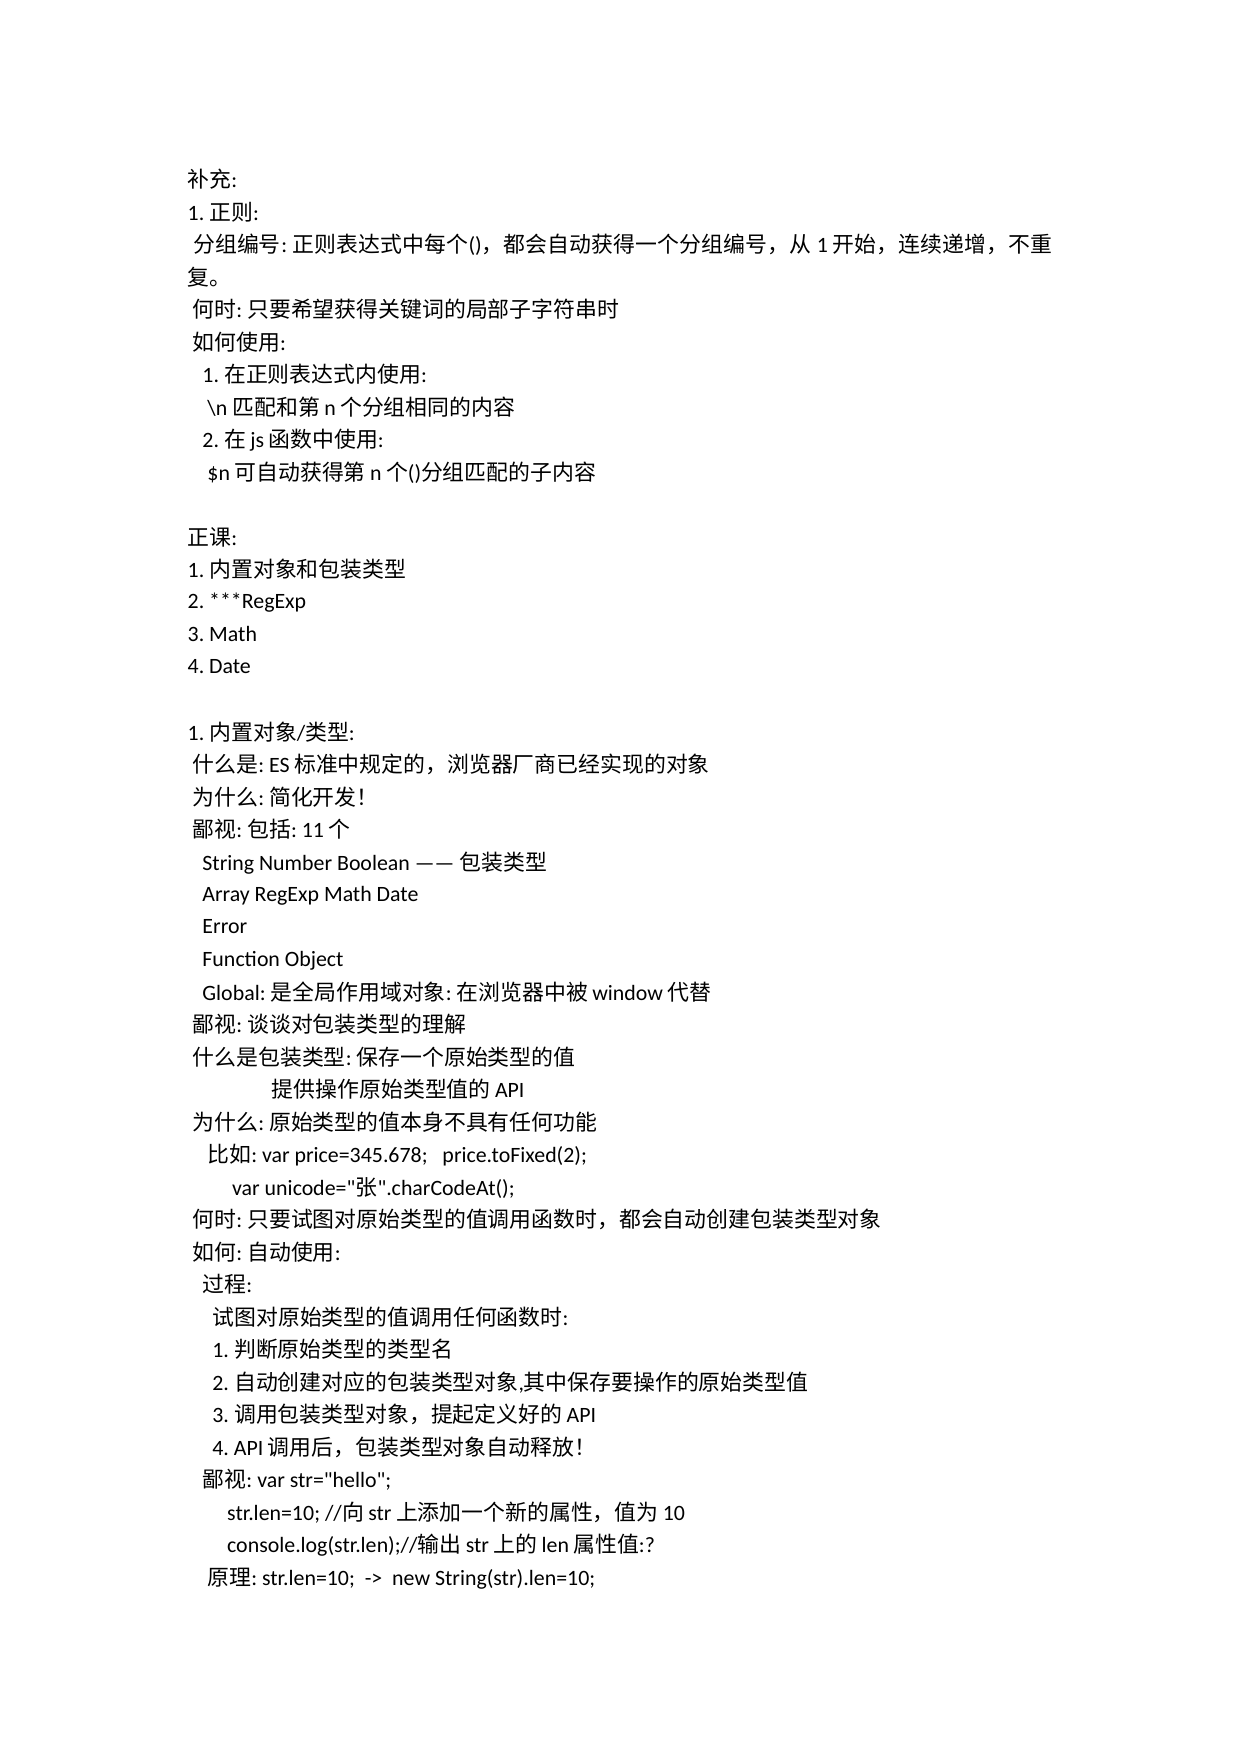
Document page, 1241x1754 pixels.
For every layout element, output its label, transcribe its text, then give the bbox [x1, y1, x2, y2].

text 为什么: 原始类型的值本身不具有任何功能 [187, 1104, 1053, 1137]
text 1. 内置对象和包装类型 [187, 552, 1053, 584]
text 4. Date [187, 649, 1053, 682]
text 原理: str.len=10; -> new String(str).len=10; [187, 1559, 1053, 1592]
text Function Object [187, 942, 1053, 974]
text 3. 调用包装类型对象，提起定义好的API [187, 1397, 1053, 1429]
text \n 匹配和第n个分组相同的内容 [187, 389, 1053, 422]
text 为什么: 简化开发！ [187, 779, 1053, 812]
text Array RegExp Math Date [187, 877, 1053, 909]
text 提供操作原始类型值的API [187, 1072, 1053, 1104]
text 1. 内置对象/类型: [187, 714, 1053, 747]
text var unicode="张".charCodeAt(); [187, 1169, 1053, 1202]
text $n可自动获得第n个()分组匹配的子内容 [187, 454, 1053, 487]
text 什么是: ES标准中规定的，浏览器厂商已经实现的对象 [187, 747, 1053, 779]
text 1. 正则: [187, 194, 1053, 227]
text 4. API调用后，包装类型对象自动释放！ [187, 1429, 1053, 1462]
text 补充: [187, 162, 1053, 194]
text 如何: 自动使用: [187, 1234, 1053, 1267]
text 2. 在js函数中使用: [187, 422, 1053, 454]
text str.len=10; //向str上添加一个新的属性，值为10 [187, 1494, 1053, 1527]
text 什么是包装类型: 保存一个原始类型的值 [187, 1039, 1053, 1072]
text Error [187, 909, 1053, 942]
text 3. Math [187, 617, 1053, 649]
text 1. 判断原始类型的类型名 [187, 1332, 1053, 1364]
text 鄙视: 谈谈对包装类型的理解 [187, 1007, 1053, 1039]
text 如何使用: [187, 324, 1053, 357]
text 试图对原始类型的值调用任何函数时: [187, 1299, 1053, 1332]
text 何时: 只要试图对原始类型的值调用函数时，都会自动创建包装类型对象 [187, 1202, 1053, 1234]
text 比如: var price=345.678; price.toFixed(2); [187, 1137, 1053, 1169]
text 2. 自动创建对应的包装类型对象,其中保存要操作的原始类型值 [187, 1364, 1053, 1397]
text 正课: [187, 519, 1053, 552]
text 何时: 只要希望获得关键词的局部子字符串时 [187, 292, 1053, 324]
text 鄙视: var str="hello"; [187, 1462, 1053, 1494]
text 2. ***RegExp [187, 584, 1053, 617]
text 鄙视: 包括: 11个 [187, 812, 1053, 844]
text 1. 在正则表达式内使用: [187, 357, 1053, 389]
text 分组编号: 正则表达式中每个()，都会自动获得一个分组编号，从1开始，连续递增，不重复。 [187, 227, 1053, 292]
text Global: 是全局作用域对象: 在浏览器中被window代替 [187, 974, 1053, 1007]
text String Number Boolean —— 包装类型 [187, 844, 1053, 877]
text console.log(str.len);//输出str上的len属性值:? [187, 1527, 1053, 1559]
text 过程: [187, 1267, 1053, 1299]
